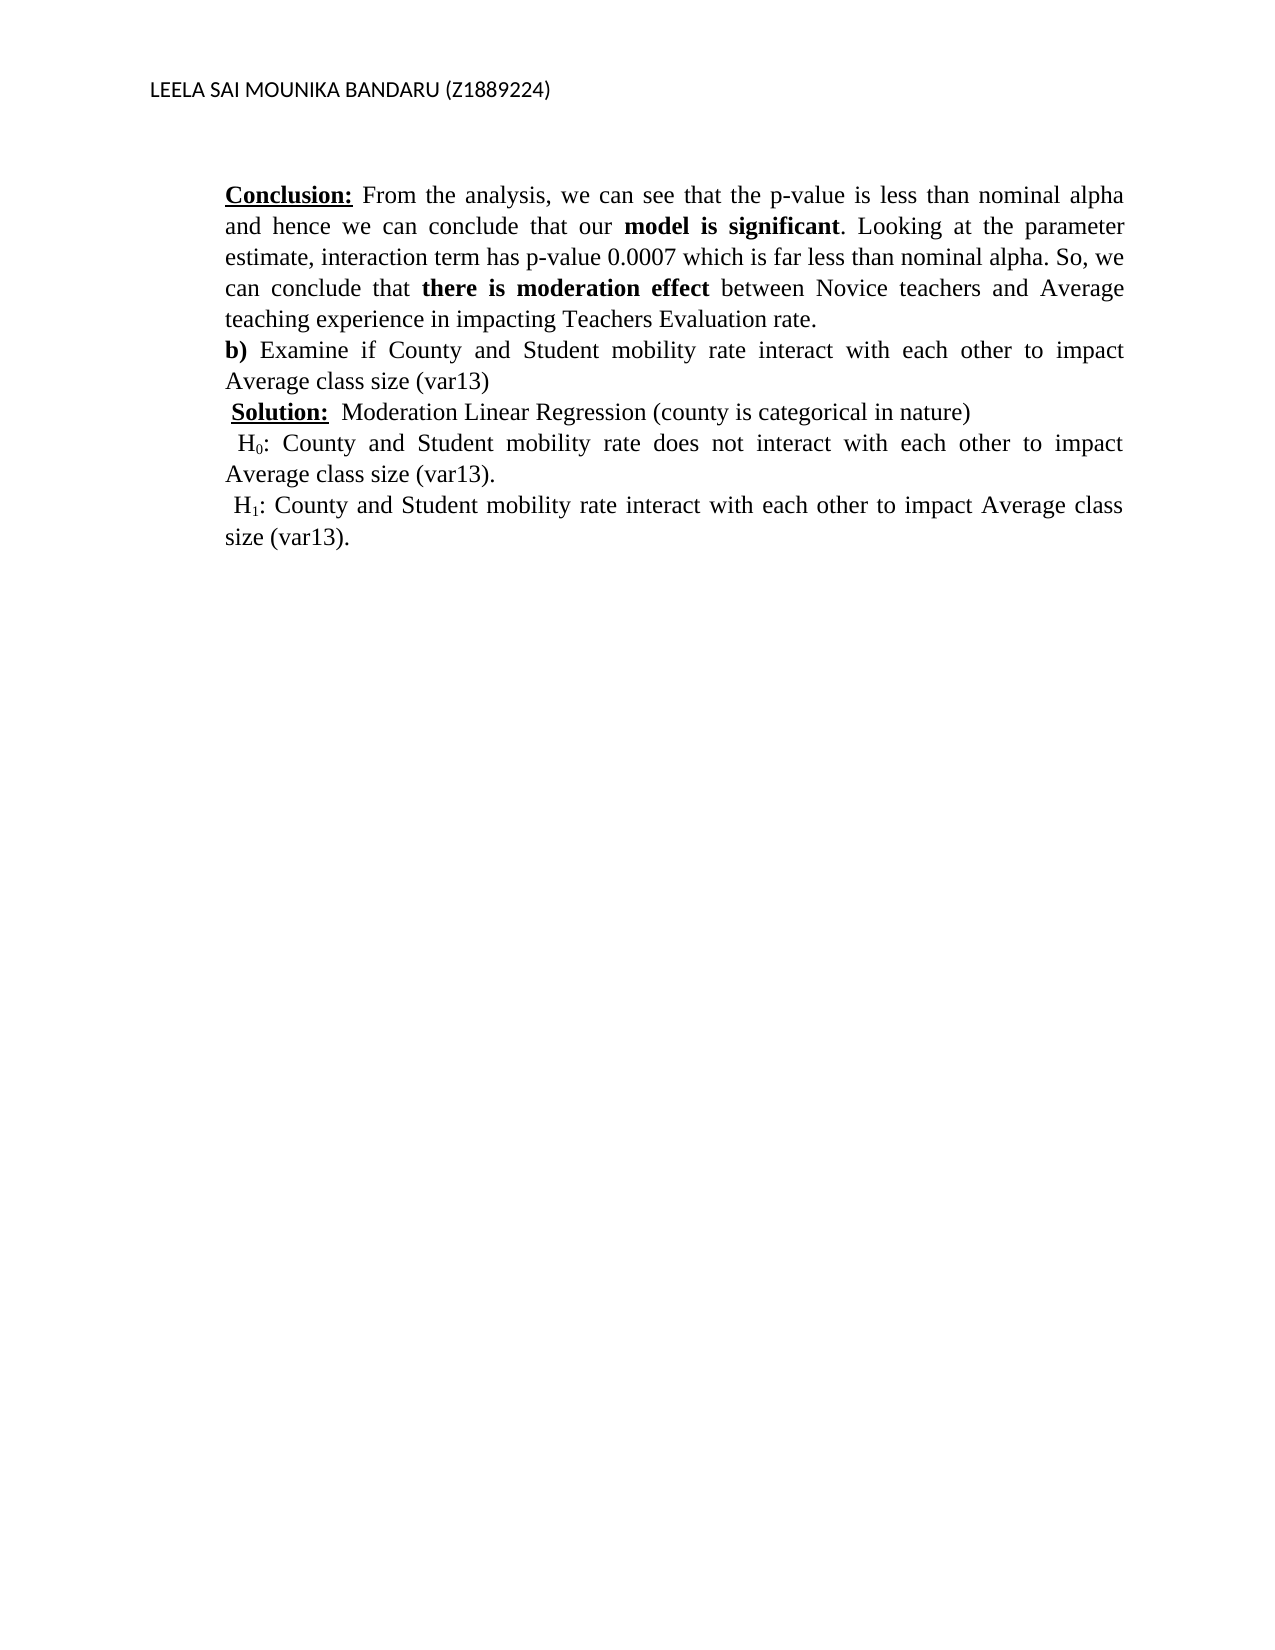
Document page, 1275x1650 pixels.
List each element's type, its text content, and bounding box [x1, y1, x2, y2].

list H0: County and Student mobility rate does not interact with each other to impact Average class size (var13). [225, 428, 1125, 488]
list Conclusion: From the analysis, we can see that the p-value is less than nominal alpha and hence we can conclude that our model is significant. Looking at the parameter estimate, interaction term has p-value 0.0007 which is far less than nominal alpha. So, we can conclude that there is moderation effect between Novice teachers and Average teaching experience in impacting Teachers Evaluation rate. [225, 180, 1125, 333]
list H1: County and Student mobility rate interact with each other to impact Average class size (var13). [225, 491, 1125, 550]
list b) Examine if County and Student mobility rate interact with each other to impact Average class size (var13) [225, 335, 1125, 395]
list Solution: Moderation Linear Regression (county is categorical in nature) [225, 397, 1125, 426]
